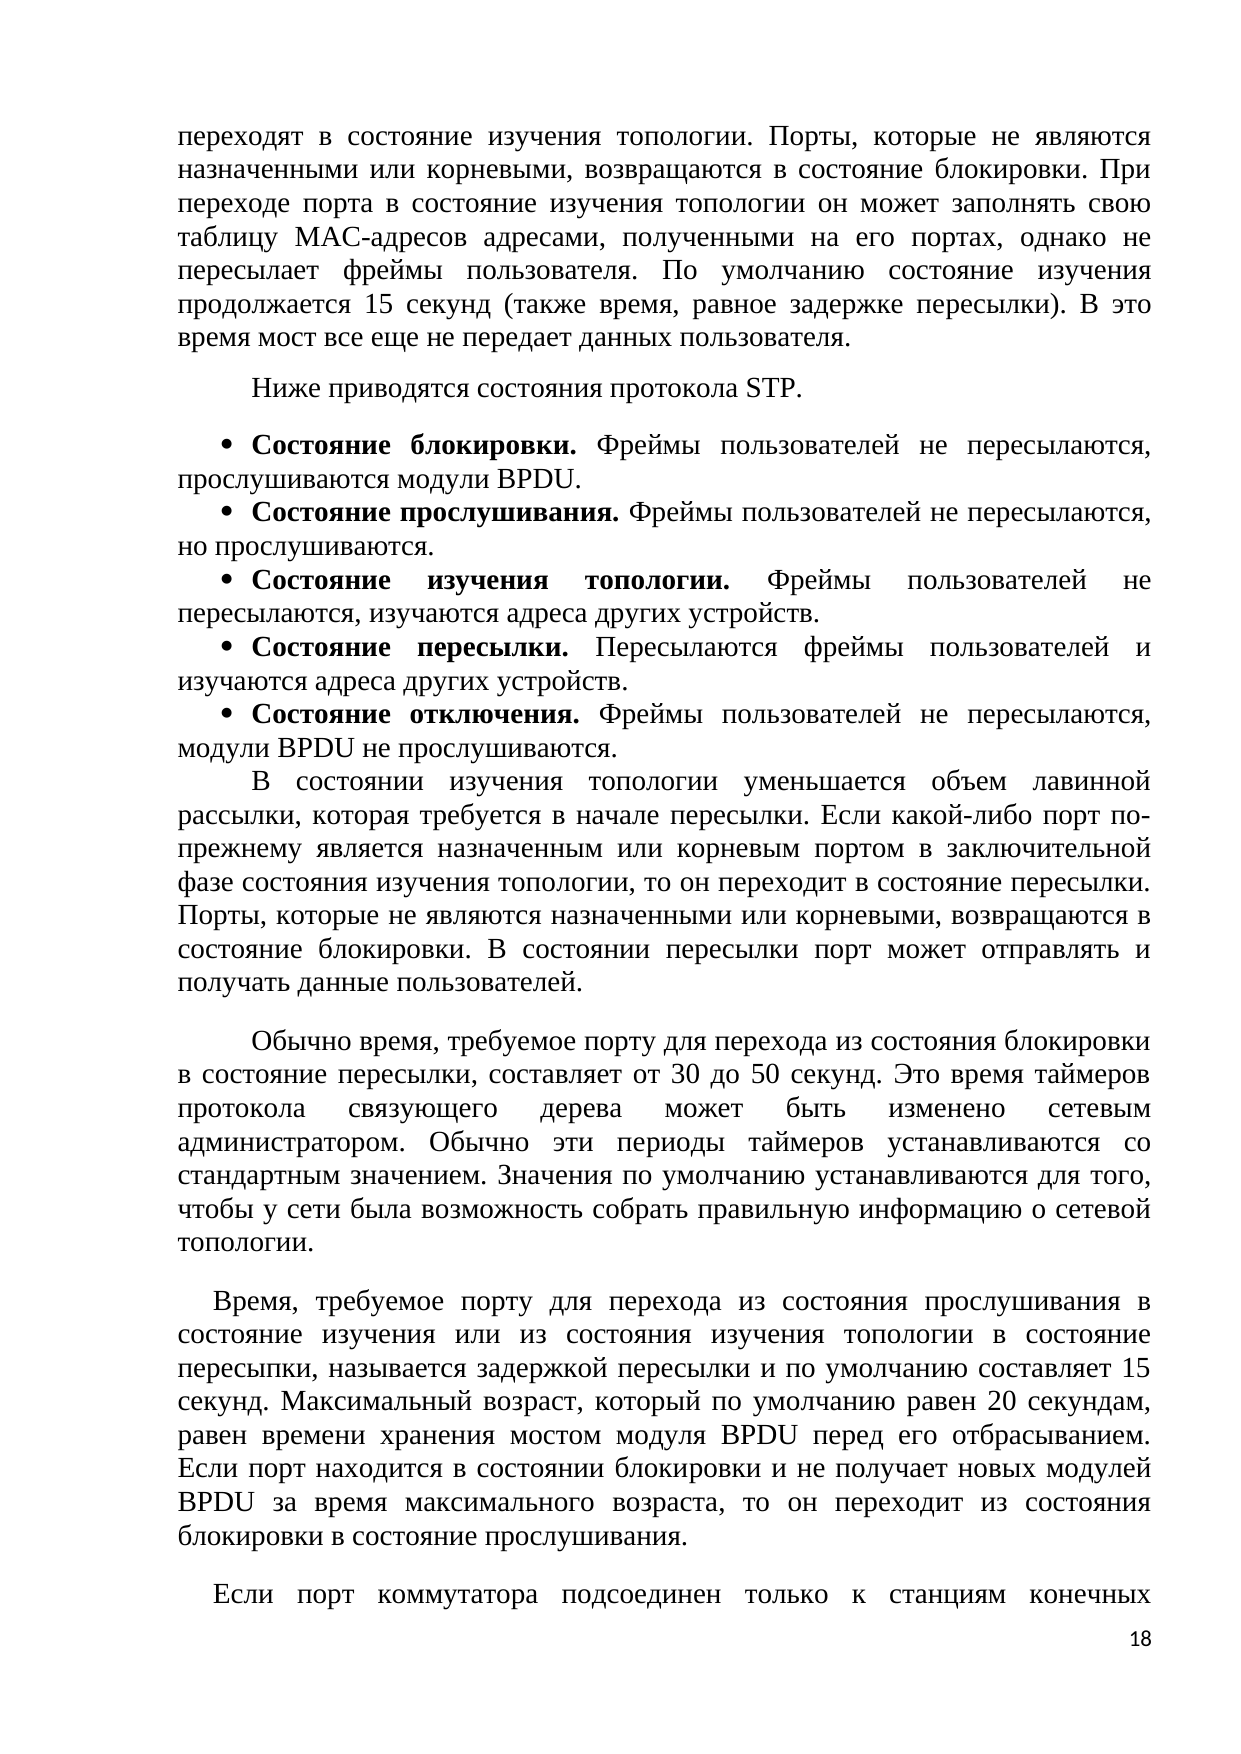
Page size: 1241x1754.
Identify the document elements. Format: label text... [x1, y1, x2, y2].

list Состояние изучения топологии. Фреймы пользователей не пересылаются, изучаются адреса других устройств. [177, 562, 1152, 629]
list Состояние блокировки. Фреймы пользователей не пересылаются, прослушиваются модули BPDU. [177, 427, 1152, 494]
text Ниже приводятся состояния протокола STP. [177, 378, 1152, 402]
list Состояние прослушивания. Фреймы пользователей не пересылаются, но прослушиваются. [177, 494, 1152, 562]
text Время, требуемое порту для перехода из состояния прослушивания в состояние изучения или из состояния изучения топологии в состояние пересыпки, называется задержкой пересылки и по умолчанию составляет 15 секунд. Максимальный возраст, который по умолчанию равен 20 секундам, равен времени хранения мостом модуля BPDU перед его отбрасыванием. Если порт находится в состоянии блокировки и не получает новых модулей BPDU за время максимального возраста, то он переходит из состояния блокировки в состояние прослушивания. [177, 1283, 1152, 1551]
text Обычно время, требуемое порту для перехода из состояния блокировки в состояние пересылки, составляет от 30 до 50 секунд. Это время таймеров протокола связующего дерева может быть изменено сетевым администратором. Обычно эти периоды таймеров устанавливаются со стандартным значением. Значения по умолчанию устанавливаются для того, чтобы у сети была возможность собрать правильную информацию о сетевой топологии. [177, 1023, 1152, 1258]
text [177, 1576, 1152, 1610]
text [177, 118, 1152, 353]
list Состояние пересылки. Пересылаются фреймы пользователей и изучаются адреса других устройств. [177, 629, 1152, 696]
list Состояние отключения. Фреймы пользователей не пересылаются, модули BPDU не прослушиваются. [177, 696, 1152, 763]
text В состоянии изучения топологии уменьшается объем лавинной рассылки, которая требуется в начале пересылки. Если какой-либо порт по-прежнему является назначенным или корневым портом в заключительной фазе состояния изучения топологии, то он переходит в состояние пересылки. Порты, которые не являются назначенными или корневыми, возвращаются в состояние блокировки. В состоянии пересылки порт может отправлять и получать данные пользователей. [177, 763, 1152, 998]
